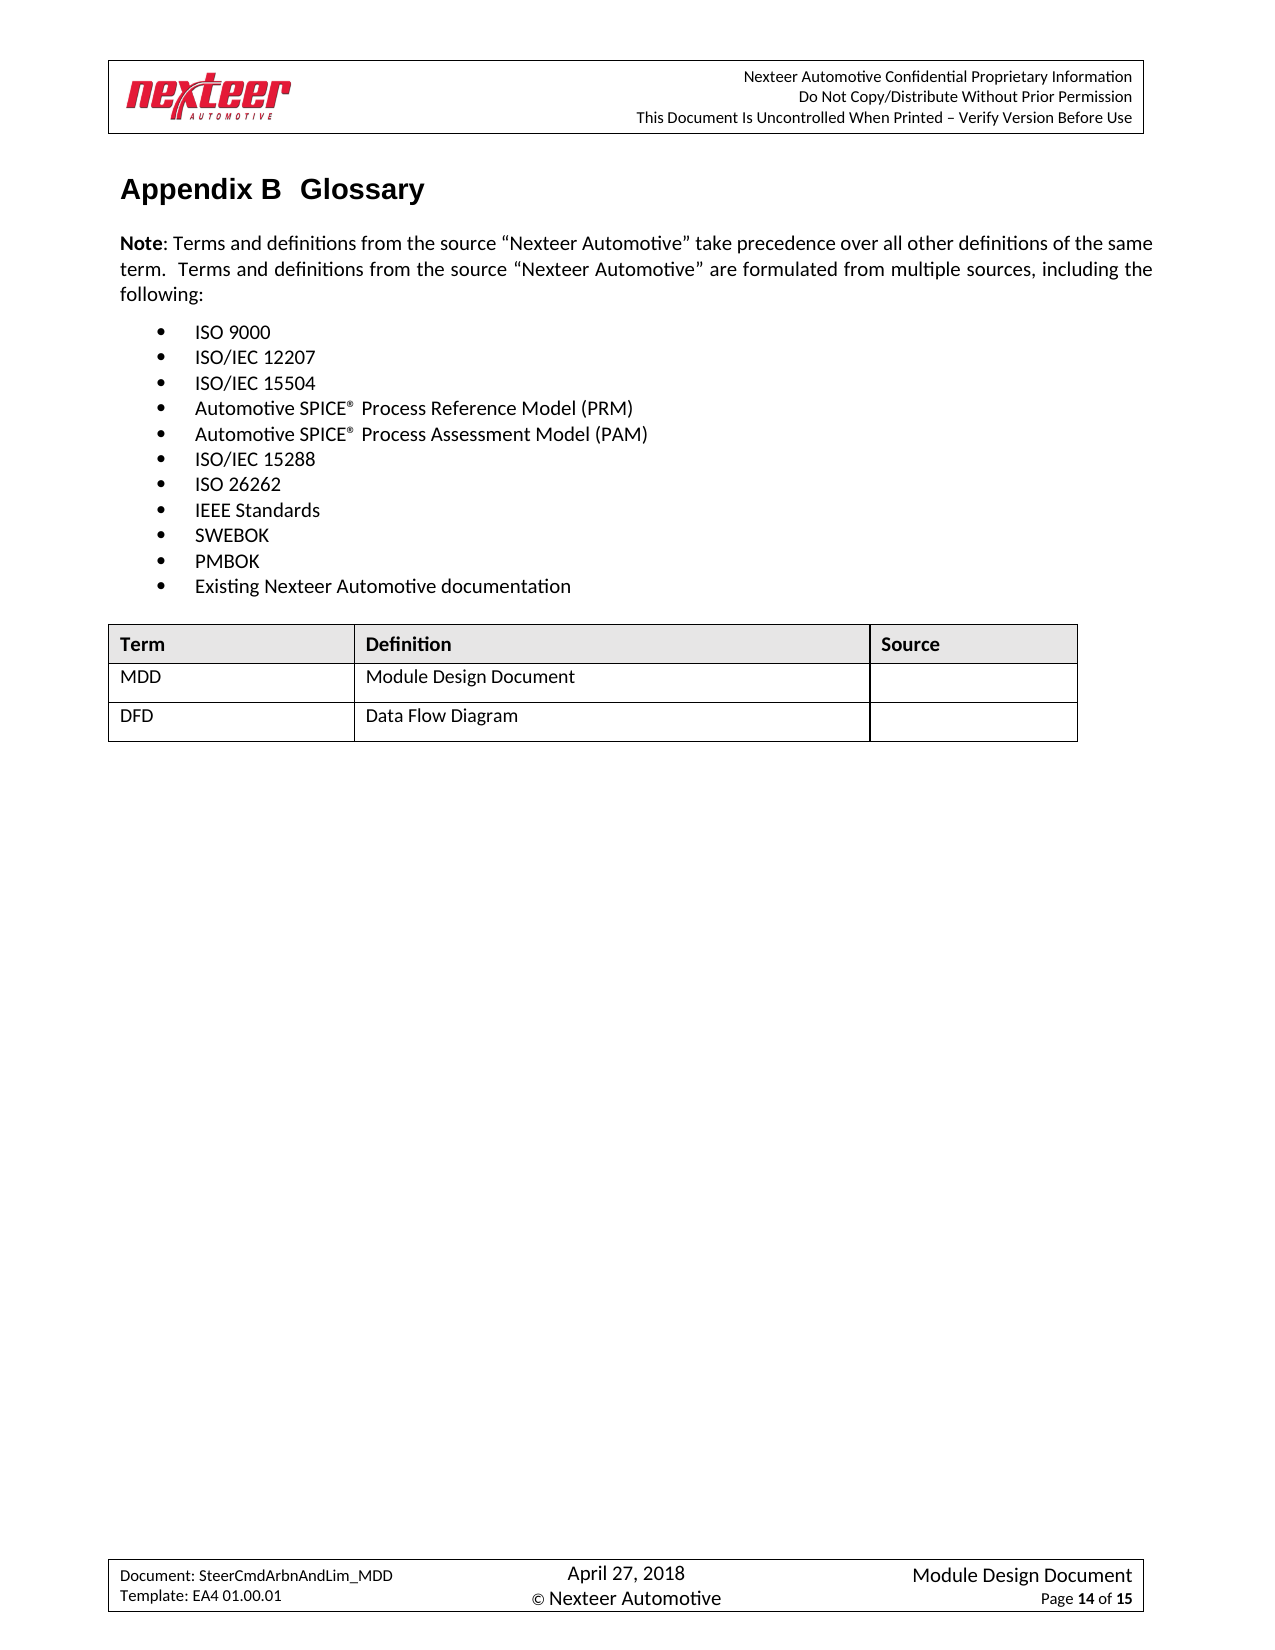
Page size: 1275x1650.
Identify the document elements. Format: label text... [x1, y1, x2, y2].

subtitle Glossary [120, 172, 1155, 205]
list Automotive SPICE® Process Reference Model (PRM) [157, 395, 1155, 421]
picture [120, 61, 295, 133]
table_header Term [109, 625, 354, 663]
list Automotive SPICE® Process Assessment Model (PAM) [157, 421, 1155, 446]
list ISO 9000 [157, 319, 1155, 344]
table_cell DFD [109, 703, 354, 741]
table_cell Data Flow Diagram [355, 703, 869, 741]
text Note: Terms and definitions from the source “Nexteer Automotive” take precedence over all other definitions of the same term. Terms and definitions from the source “Nexteer Automotive” are formulated from multiple sources, including the following: [120, 230, 1155, 307]
table_header Definition [355, 625, 869, 663]
list SWEBOK [157, 522, 1155, 548]
list ISO 26262 [157, 472, 1155, 497]
table_header Source [871, 625, 1077, 663]
list Existing Nexteer Automotive documentation [157, 573, 1155, 599]
list ISO/IEC 12207 [157, 344, 1155, 370]
list PMBOK [157, 548, 1155, 573]
list ISO/IEC 15288 [157, 446, 1155, 472]
table_cell [871, 703, 1077, 741]
table_cell [871, 664, 1077, 702]
list IEEE Standards [157, 497, 1155, 522]
table_cell Module Design Document [355, 664, 869, 702]
table_cell MDD [109, 664, 354, 702]
list ISO/IEC 15504 [157, 370, 1155, 395]
